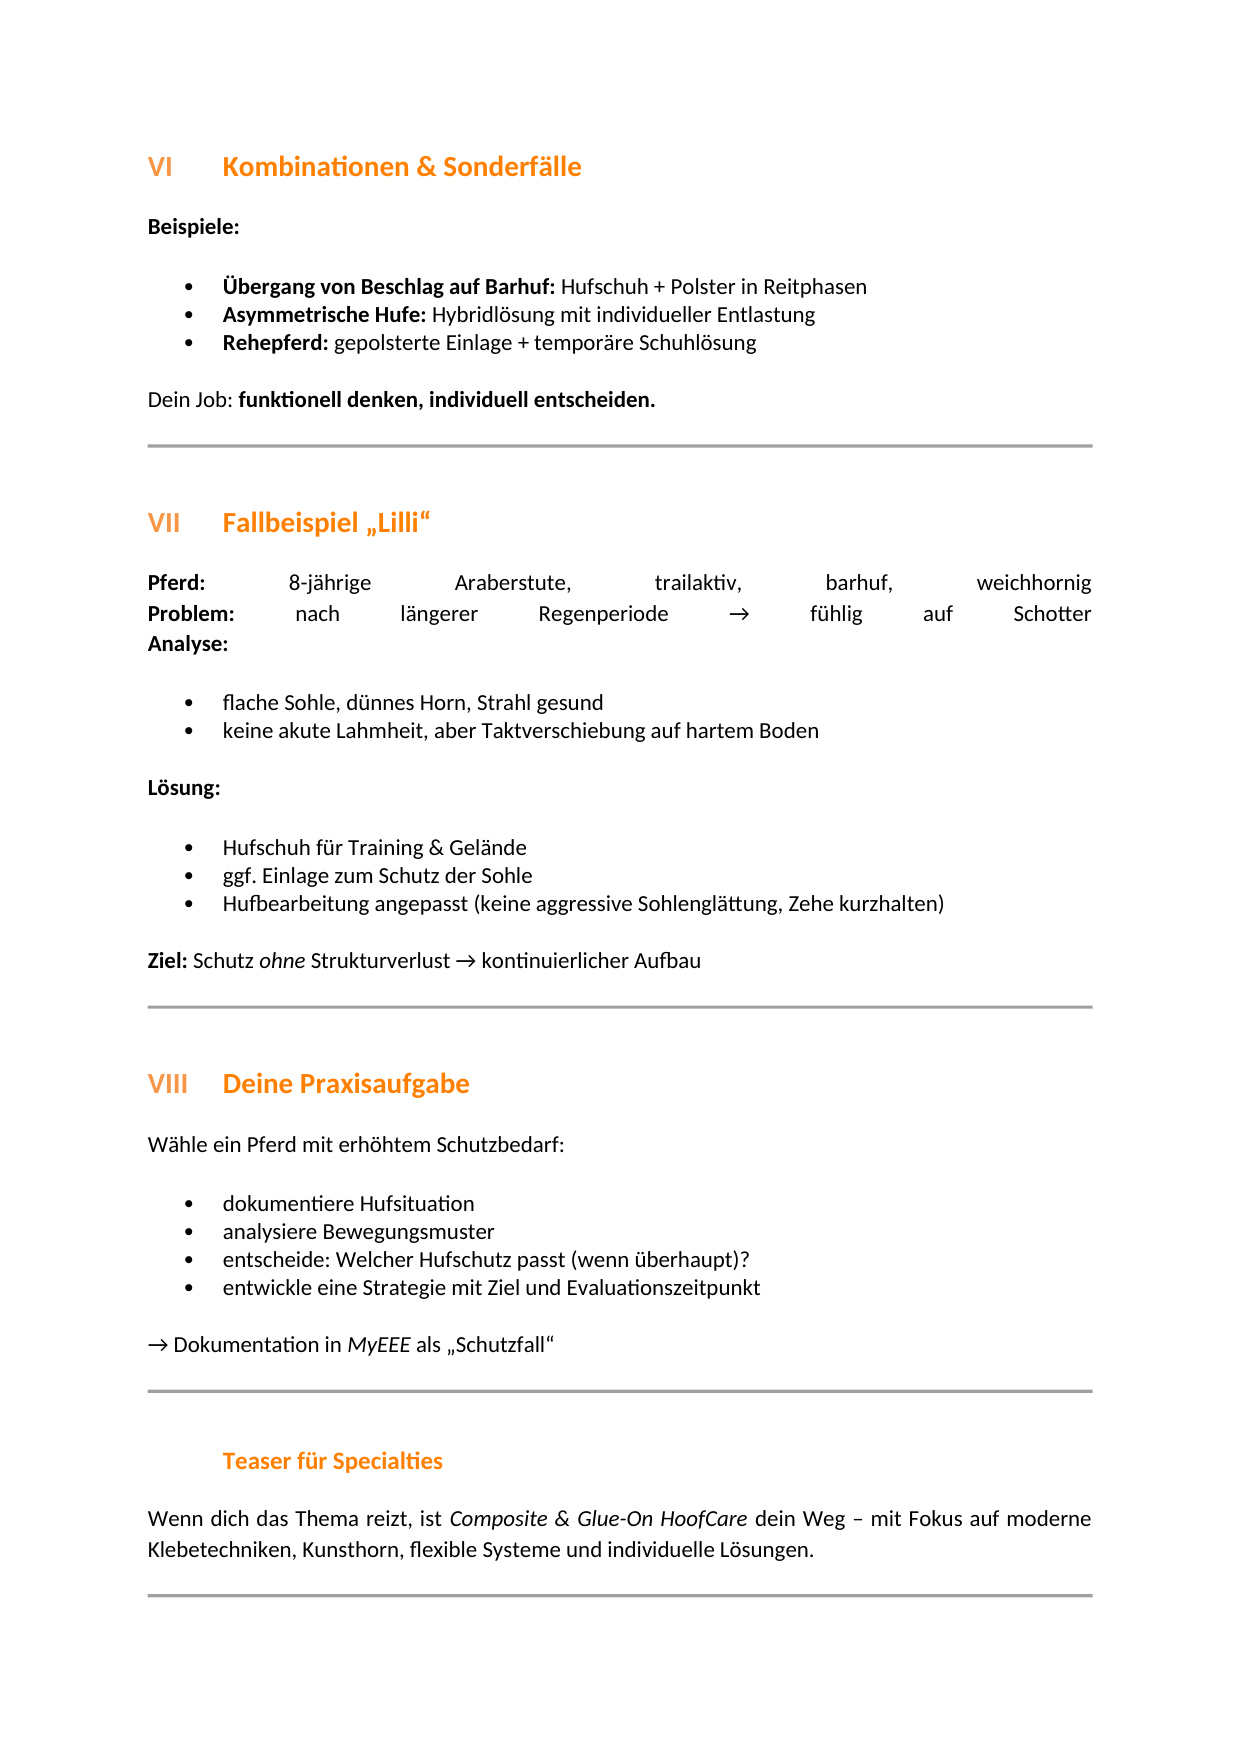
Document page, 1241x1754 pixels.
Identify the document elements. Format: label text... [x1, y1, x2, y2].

list Übergang von Beschlag auf Barhuf: Hufschuh + Polster in Reitphasen [185, 272, 1093, 300]
subtitle Kombinationen & Sonderfälle [148, 148, 1093, 183]
list entwickle eine Strategie mit Ziel und Evaluationszeitpunkt [185, 1273, 1093, 1301]
list Asymmetrische Hufe: Hybridlösung mit individueller Entlastung [185, 300, 1093, 328]
text Lösung: [148, 773, 1093, 802]
list Hufschuh für Training & Gelände [185, 833, 1093, 861]
subtitle Teaser für Specialties [148, 1445, 1093, 1475]
list analysiere Bewegungsmuster [185, 1217, 1093, 1245]
text Wähle ein Pferd mit erhöhtem Schutzbedarf: [148, 1130, 1093, 1158]
list entscheide: Welcher Hufschutz passt (wenn überhaupt)? [185, 1245, 1093, 1273]
list Rehepferd: gepolsterte Einlage + temporäre Schuhlösung [185, 328, 1093, 356]
list ggf. Einlage zum Schutz der Sohle [185, 861, 1093, 889]
text Wenn dich das Thema reizt, ist Composite & Glue-On HoofCare dein Weg – mit Fokus auf moderne Klebetechniken, Kunsthorn, flexible Systeme und individuelle Lösungen. [148, 1504, 1093, 1563]
list keine akute Lahmheit, aber Taktverschiebung auf hartem Boden [185, 716, 1093, 744]
list flache Sohle, dünnes Horn, Strahl gesund [185, 688, 1093, 716]
subtitle Deine Praxisaufgabe [148, 1065, 1093, 1101]
list dokumentiere Hufsituation [185, 1189, 1093, 1217]
text Pferd: 8-jährige Araberstute, trailaktiv, barhuf, weichhornig Problem: nach längerer Regenperiode → fühlig auf Schotter Analyse: [148, 568, 1093, 657]
subtitle Fallbeispiel „Lilli“ [148, 504, 1093, 539]
text Beispiele: [148, 212, 1093, 240]
text Dein Job: funktionell denken, individuell entscheiden. [148, 385, 1093, 413]
text Ziel: Schutz ohne Strukturverlust → kontinuierlicher Aufbau [148, 946, 1093, 974]
list Hufbearbeitung angepasst (keine aggressive Sohlenglättung, Zehe kurzhalten) [185, 889, 1093, 917]
text → Dokumentation in MyEEE als „Schutzfall“ [148, 1330, 1093, 1358]
